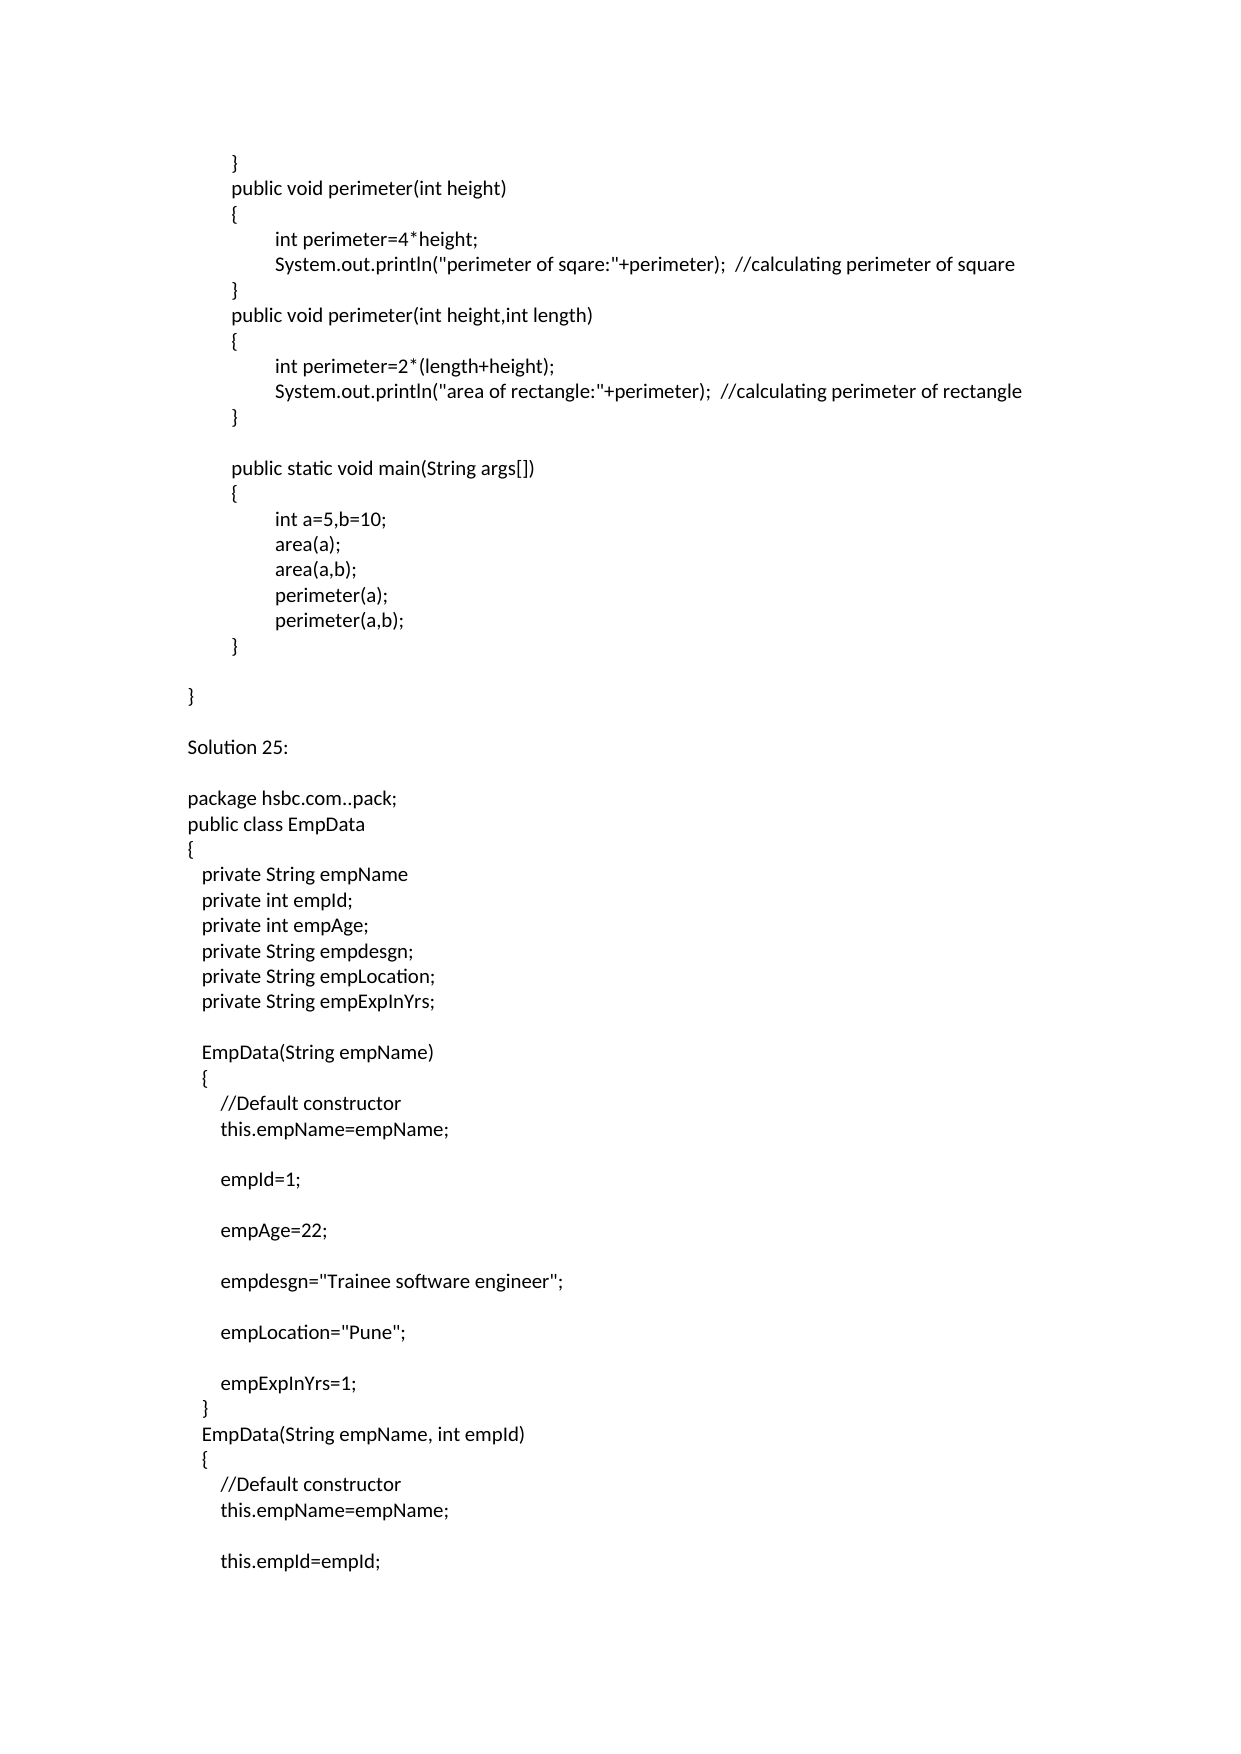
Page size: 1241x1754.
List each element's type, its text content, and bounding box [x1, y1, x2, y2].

text public void perimeter(int height,int length) [187, 302, 1053, 328]
text this.empName=empName; [187, 1497, 1053, 1522]
text private String empdesgn; [187, 938, 1053, 963]
text empAge=22; [187, 1217, 1053, 1243]
text area(a); [231, 531, 1053, 557]
text //Default constructor [187, 1472, 1053, 1497]
text } [187, 633, 1053, 658]
text } [187, 684, 1053, 709]
text } [187, 404, 1053, 429]
text area(a,b); [231, 557, 1053, 582]
text empLocation="Pune"; [187, 1319, 1053, 1344]
text empExpInYrs=1; [187, 1370, 1053, 1395]
text { [187, 836, 1053, 862]
text this.empId=empId; [187, 1548, 1053, 1573]
text private int empAge; [187, 912, 1053, 938]
text perimeter(a); [231, 582, 1053, 607]
text public class EmpData [187, 811, 1053, 836]
text System.out.println("area of rectangle:"+perimeter); //calculating perimeter of rectangle [231, 379, 1053, 404]
text int a=5,b=10; [231, 506, 1053, 531]
text { [187, 1065, 1053, 1090]
text System.out.println("perimeter of sqare:"+perimeter); //calculating perimeter of square [231, 252, 1053, 277]
text empdesgn="Trainee software engineer"; [187, 1268, 1053, 1294]
text public void perimeter(int height) [187, 175, 1053, 201]
text { [187, 328, 1053, 353]
text EmpData(String empName, int empId) [187, 1421, 1053, 1446]
text { [187, 480, 1053, 506]
text private String empLocation; [187, 963, 1053, 989]
text private String empExpInYrs; [187, 989, 1053, 1014]
text public static void main(String args[]) [187, 455, 1053, 480]
text } [187, 1395, 1053, 1421]
text EmpData(String empName) [187, 1039, 1053, 1065]
text } [187, 150, 1053, 175]
text private String empName [187, 862, 1053, 887]
text { [187, 201, 1053, 226]
text { [187, 1446, 1053, 1472]
text Solution 25: [187, 734, 1053, 760]
text } [187, 277, 1053, 302]
text int perimeter=2*(length+height); [231, 353, 1053, 379]
text int perimeter=4*height; [231, 226, 1053, 252]
text empId=1; [187, 1167, 1053, 1192]
text perimeter(a,b); [231, 607, 1053, 633]
text private int empId; [187, 887, 1053, 912]
text package hsbc.com..pack; [187, 785, 1053, 811]
text this.empName=empName; [187, 1116, 1053, 1141]
text //Default constructor [187, 1090, 1053, 1116]
